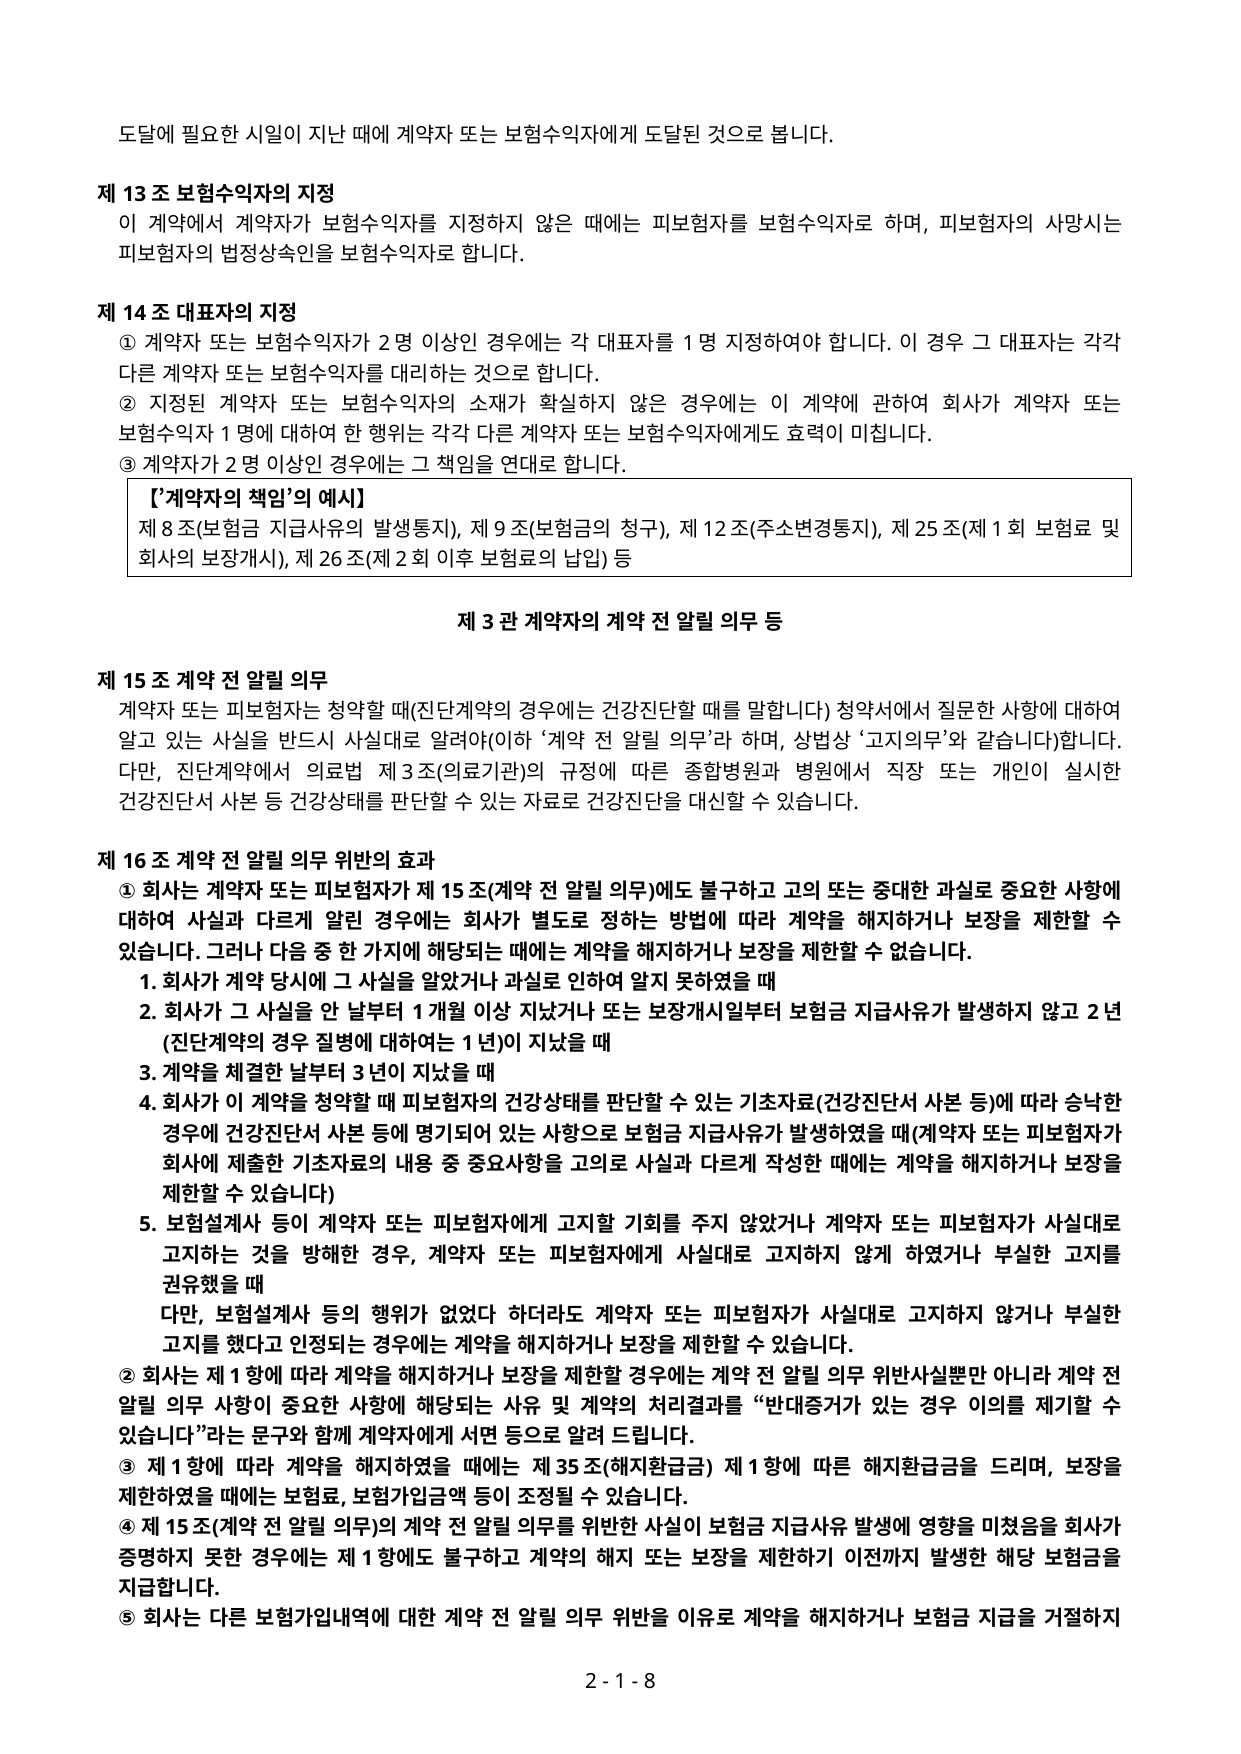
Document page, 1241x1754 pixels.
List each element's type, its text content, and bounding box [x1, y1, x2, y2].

table_header 【’계약자의 책임’의 예시】 제8조(보험금 지급사유의 발생통지), 제9조(보험금의 청구), 제12조(주소변경통지), 제25조(제1회 보험료 및 회사의 보장개시), 제26조(제2회 이후 보험료의 납입) 등 [128, 479, 1131, 576]
text 이 계약에서 계약자가 보험수익자를 지정하지 않은 때에는 피보험자를 보험수익자로 하며, 피보험자의 사망시는 피보험자의 법정상속인을 보험수익자로 합니다. [118, 207, 1122, 268]
text 4. 회사가 이 계약을 청약할 때 피보험자의 건강상태를 판단할 수 있는 기초자료(건강진단서 사본 등)에 따라 승낙한 경우에 건강진단서 사본 등에 명기되어 있는 사항으로 보험금 지급사유가 발생하였을 때(계약자 또는 피보험자가 회사에 제출한 기초자료의 내용 중 중요사항을 고의로 사실과 다르게 작성한 때에는 계약을 해지하거나 보장을 제한할 수 있습니다) [139, 1086, 1122, 1208]
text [118, 1601, 1122, 1632]
text 1. 회사가 계약 당시에 그 사실을 알았거나 과실로 인하여 알지 못하였을 때 [139, 965, 1122, 996]
text ① 계약자 또는 보험수익자가 2명 이상인 경우에는 각 대표자를 1명 지정하여야 합니다. 이 경우 그 대표자는 각각 다른 계약자 또는 보험수익자를 대리하는 것으로 합니다. [118, 327, 1122, 387]
text 계약자 또는 피보험자는 청약할 때(진단계약의 경우에는 건강진단할 때를 말합니다) 청약서에서 질문한 사항에 대하여 알고 있는 사실을 반드시 사실대로 알려야(이하 ‘계약 전 알릴 의무’라 하며, 상법상 ‘고지의무’와 같습니다)합니다. 다만, 진단계약에서 의료법 제3조(의료기관)의 규정에 따른 종합병원과 병원에서 직장 또는 개인이 실시한 건강진단서 사본 등 건강상태를 판단할 수 있는 자료로 건강진단을 대신할 수 있습니다. [118, 694, 1122, 816]
text 3. 계약을 체결한 날부터 3년이 지났을 때 [139, 1056, 1122, 1086]
text 제 15 조 계약 전 알릴 의무 [97, 664, 1122, 694]
text 5. 보험설계사 등이 계약자 또는 피보험자에게 고지할 기회를 주지 않았거나 계약자 또는 피보험자가 사실대로 고지하는 것을 방해한 경우, 계약자 또는 피보험자에게 사실대로 고지하지 않게 하였거나 부실한 고지를 권유했을 때 [139, 1208, 1122, 1298]
text 제 13 조 보험수익자의 지정 [97, 177, 1122, 207]
text ① 회사는 계약자 또는 피보험자가 제15조(계약 전 알릴 의무)에도 불구하고 고의 또는 중대한 과실로 중요한 사항에 대하여 사실과 다르게 알린 경우에는 회사가 별도로 정하는 방법에 따라 계약을 해지하거나 보장을 제한할 수 있습니다. 그러나 다음 중 한 가지에 해당되는 때에는 계약을 해지하거나 보장을 제한할 수 없습니다. [118, 874, 1122, 965]
text ② 회사는 제1항에 따라 계약을 해지하거나 보장을 제한할 경우에는 계약 전 알릴 의무 위반사실뿐만 아니라 계약 전 알릴 의무 사항이 중요한 사항에 해당되는 사유 및 계약의 처리결과를 “반대증거가 있는 경우 이의를 제기할 수 있습니다”라는 문구와 함께 계약자에게 서면 등으로 알려 드립니다. [118, 1359, 1122, 1450]
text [118, 118, 1122, 148]
text 2. 회사가 그 사실을 안 날부터 1개월 이상 지났거나 또는 보장개시일부터 보험금 지급사유가 발생하지 않고 2년(진단계약의 경우 질병에 대하여는 1년)이 지났을 때 [139, 996, 1122, 1056]
text ③ 제1항에 따라 계약을 해지하였을 때에는 제35조(해지환급금) 제1항에 따른 해지환급금을 드리며, 보장을 제한하였을 때에는 보험료, 보험가입금액 등이 조정될 수 있습니다. [118, 1450, 1122, 1511]
text 제 3 관 계약자의 계약 전 알릴 의무 등 [118, 605, 1122, 636]
text ③ 계약자가 2명 이상인 경우에는 그 책임을 연대로 합니다. [118, 448, 1122, 478]
text 제 14 조 대표자의 지정 [97, 296, 1122, 327]
text ② 지정된 계약자 또는 보험수익자의 소재가 확실하지 않은 경우에는 이 계약에 관하여 회사가 계약자 또는 보험수익자 1명에 대하여 한 행위는 각각 다른 계약자 또는 보험수익자에게도 효력이 미칩니다. [118, 387, 1122, 448]
text ④ 제15조(계약 전 알릴 의무)의 계약 전 알릴 의무를 위반한 사실이 보험금 지급사유 발생에 영향을 미쳤음을 회사가 증명하지 못한 경우에는 제1항에도 불구하고 계약의 해지 또는 보장을 제한하기 이전까지 발생한 해당 보험금을 지급합니다. [118, 1511, 1122, 1601]
text 제 16 조 계약 전 알릴 의무 위반의 효과 [97, 844, 1122, 874]
text 다만, 보험설계사 등의 행위가 없었다 하더라도 계약자 또는 피보험자가 사실대로 고지하지 않거나 부실한 고지를 했다고 인정되는 경우에는 계약을 해지하거나 보장을 제한할 수 있습니다. [160, 1298, 1122, 1359]
